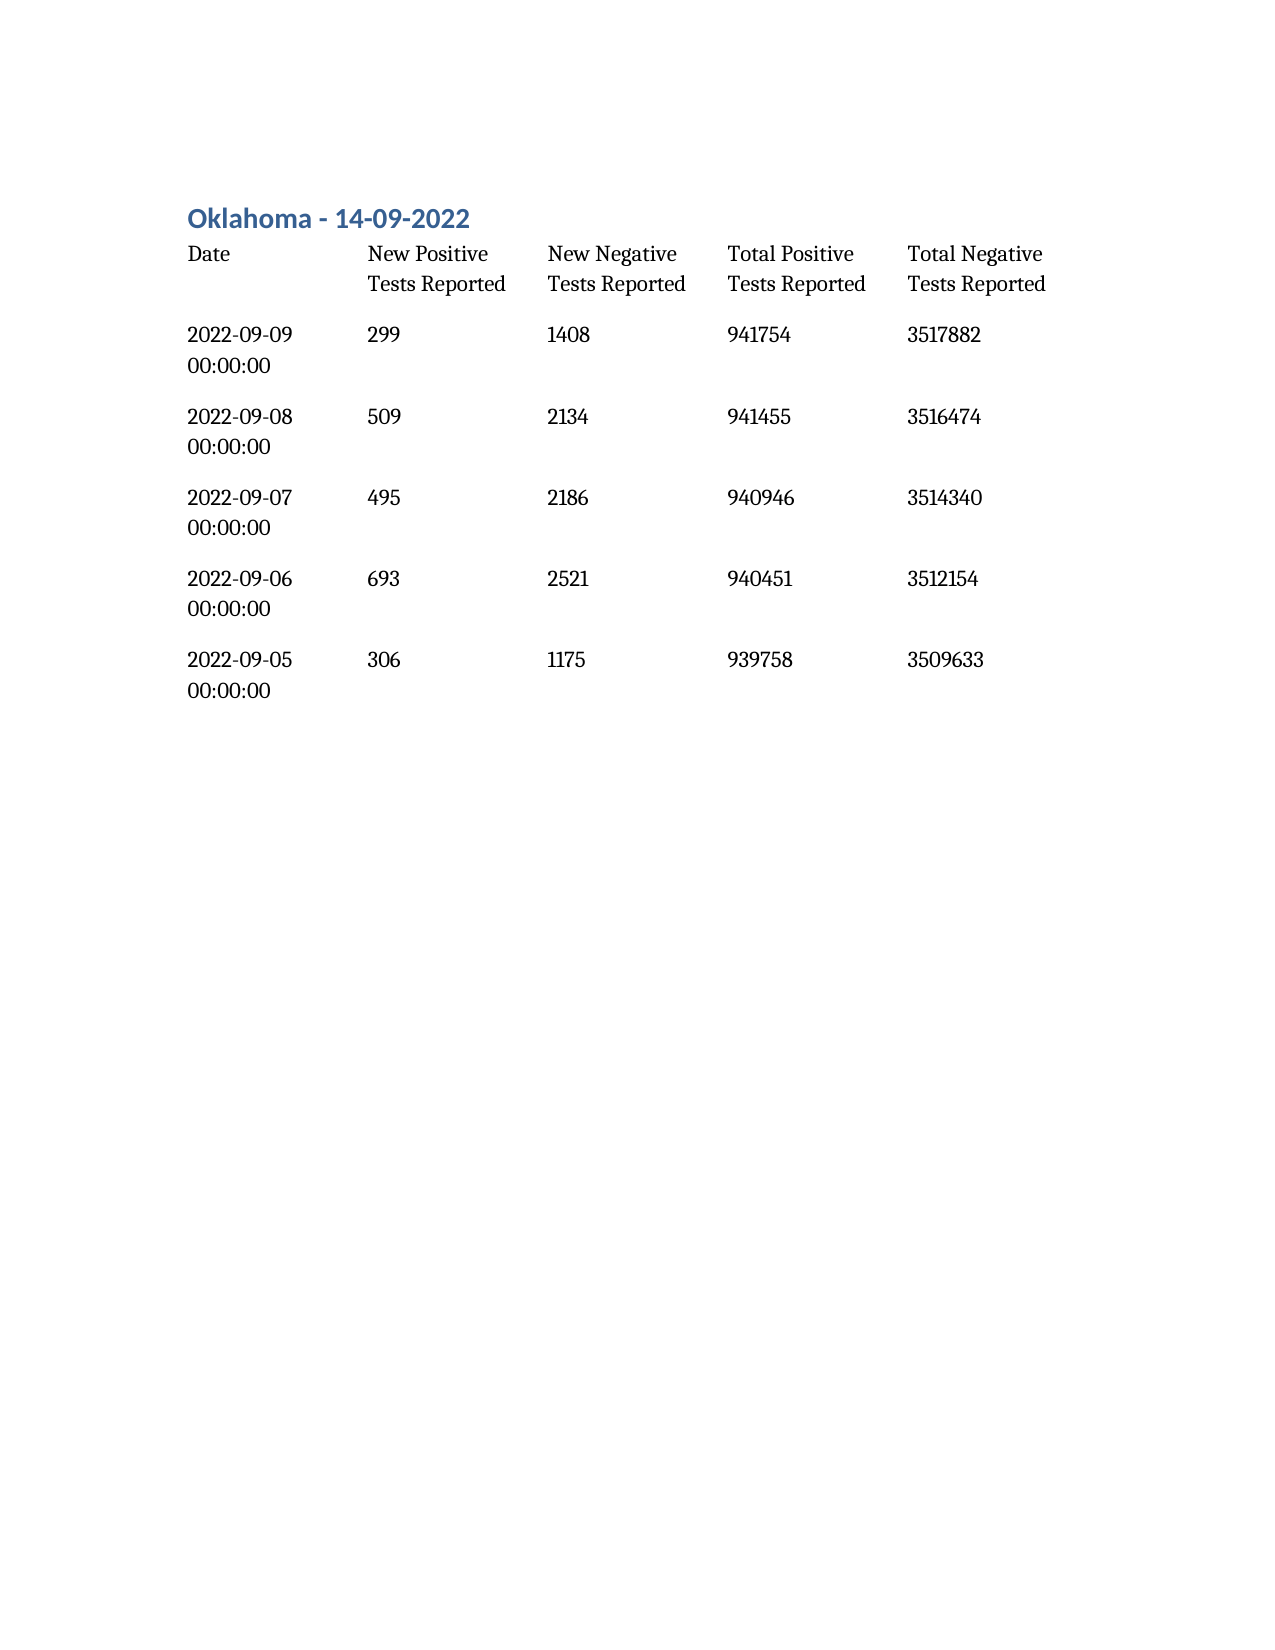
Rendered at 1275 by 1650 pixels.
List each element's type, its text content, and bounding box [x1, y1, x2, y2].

table_header Total Positive Tests Reported [716, 241, 896, 322]
table_cell 1408 [536, 322, 716, 403]
table_cell 1175 [536, 647, 716, 728]
table_cell 509 [356, 404, 536, 485]
table_header New Positive Tests Reported [356, 241, 536, 322]
table_cell 693 [356, 566, 536, 647]
table_cell 299 [356, 322, 536, 403]
table_cell 495 [356, 485, 536, 566]
table_cell 941754 [716, 322, 896, 403]
table_cell 2022-09-09 00:00:00 [176, 322, 356, 403]
table_cell 940451 [716, 566, 896, 647]
table_cell 939758 [716, 647, 896, 728]
table_header Total Negative Tests Reported [896, 241, 1076, 322]
table_cell 2022-09-08 00:00:00 [176, 404, 356, 485]
table_cell 2022-09-06 00:00:00 [176, 566, 356, 647]
table_cell 2022-09-05 00:00:00 [176, 647, 356, 728]
table_cell 940946 [716, 485, 896, 566]
table_cell 3509633 [896, 647, 1076, 728]
table_cell 2521 [536, 566, 716, 647]
table_cell 306 [356, 647, 536, 728]
table_cell 3516474 [896, 404, 1076, 485]
table_cell 2022-09-07 00:00:00 [176, 485, 356, 566]
table_cell 2186 [536, 485, 716, 566]
table_cell 941455 [716, 404, 896, 485]
table_cell 3512154 [896, 566, 1076, 647]
table_cell 3517882 [896, 322, 1076, 403]
table_header Date [176, 241, 356, 322]
subtitle Oklahoma - 14-09-2022 [187, 200, 1087, 236]
table_cell 3514340 [896, 485, 1076, 566]
table_cell 2134 [536, 404, 716, 485]
table_header New Negative Tests Reported [536, 241, 716, 322]
